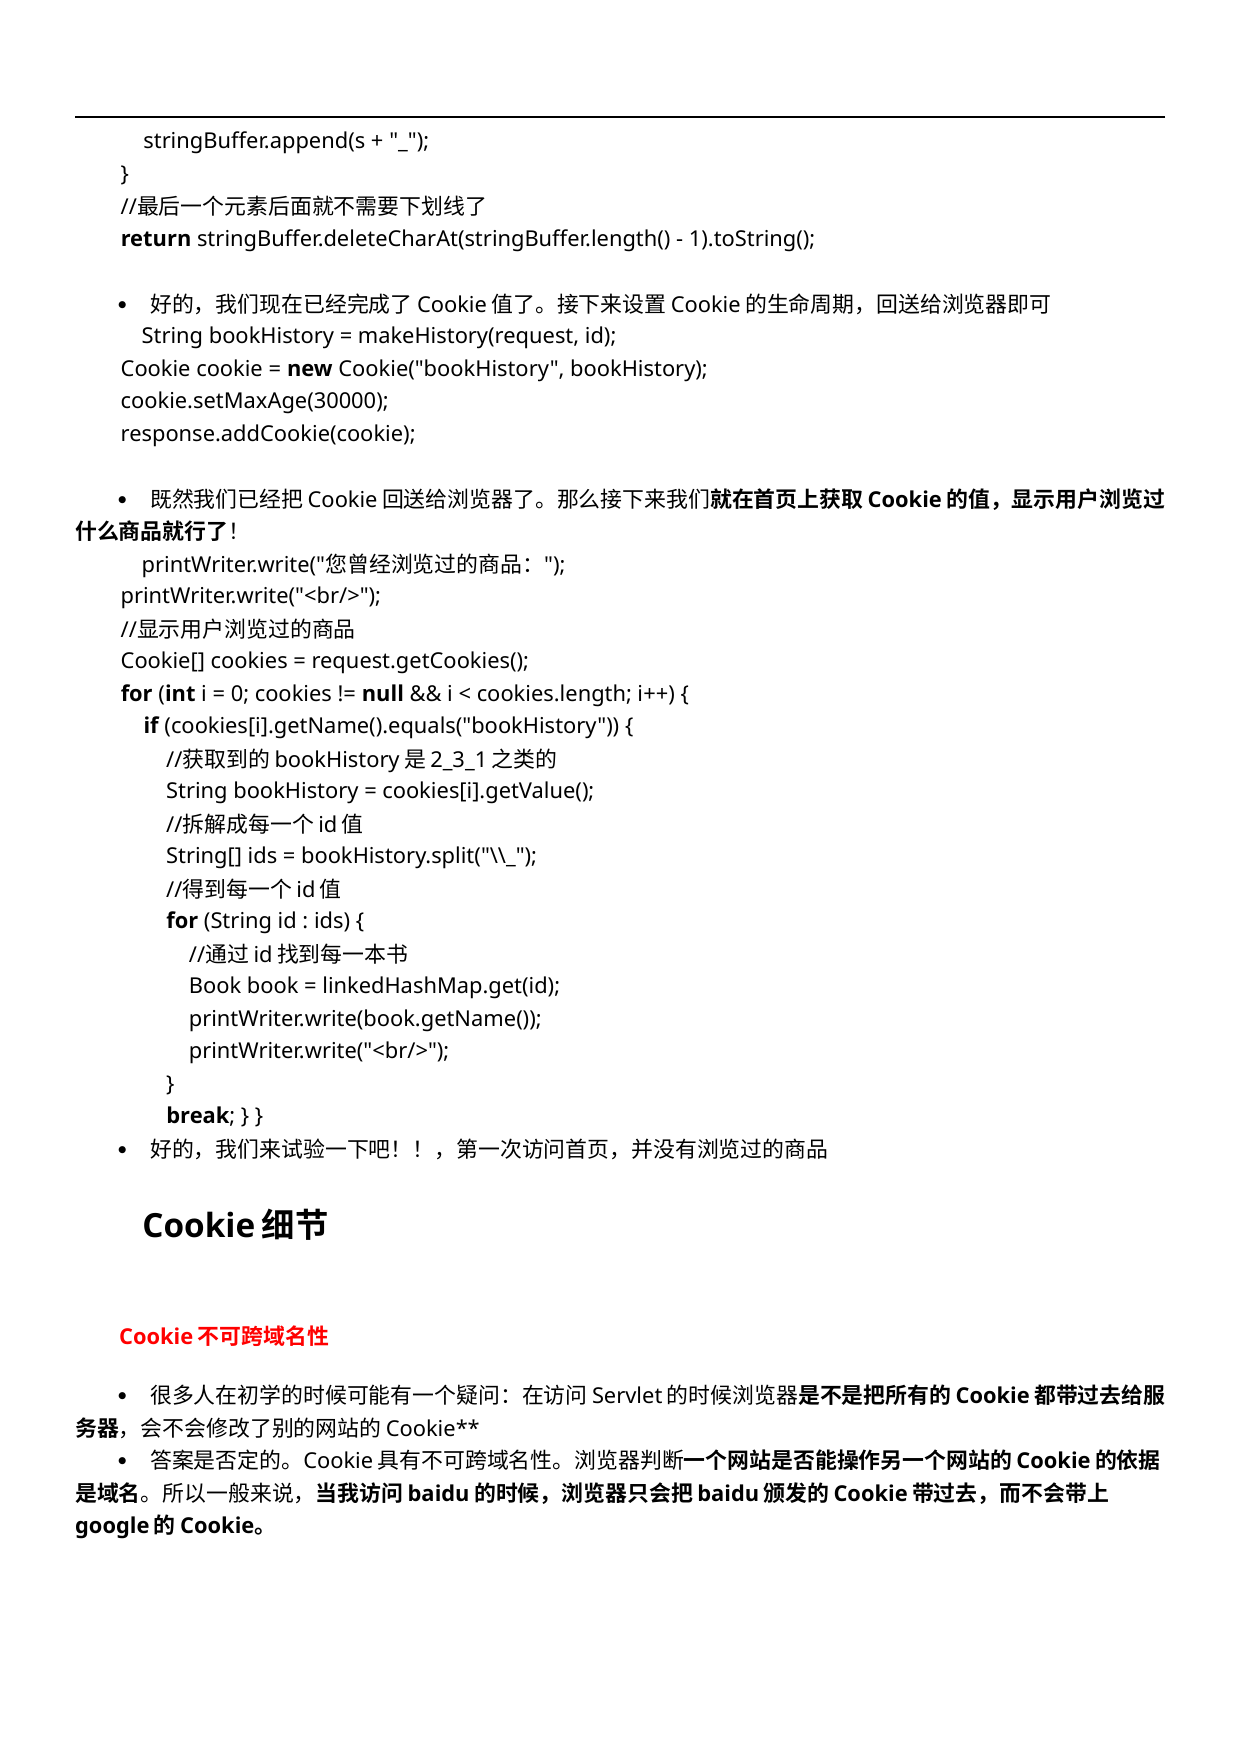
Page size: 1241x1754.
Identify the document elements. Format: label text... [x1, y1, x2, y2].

list 好的，我们现在已经完成了Cookie值了。接下来设置Cookie的生命周期，回送给浏览器即可 [75, 286, 1165, 319]
subtitle Cookie细节 [75, 1191, 1165, 1256]
list 好的，我们来试验一下吧！！，第一次访问首页，并没有浏览过的商品 [75, 1131, 1165, 1164]
list 很多人在初学的时候可能有一个疑问：在访问Servlet的时候浏览器是不是把所有的Cookie都带过去给服务器，会不会修改了别的网站的Cookie** [75, 1378, 1165, 1443]
subtitle Cookie不可跨域名性 [75, 1318, 1165, 1351]
list 答案是否定的。Cookie具有不可跨域名性。浏览器判断一个网站是否能操作另一个网站的Cookie的依据是域名。所以一般来说，当我访问baidu的时候，浏览器只会把baidu颁发的Cookie带过去，而不会带上google的Cookie。 [75, 1443, 1165, 1541]
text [75, 124, 1165, 254]
list 既然我们已经把Cookie回送给浏览器了。那么接下来我们就在首页上获取Cookie的值，显示用户浏览过什么商品就行了！ [75, 481, 1165, 546]
text String bookHistory = makeHistory(request, id); Cookie cookie = new Cookie("bookHistory", bookHistory); cookie.setMaxAge(30000); response.addCookie(cookie); [75, 319, 1165, 449]
text printWriter.write("您曾经浏览过的商品："); printWriter.write("<br/>"); //显示用户浏览过的商品 Cookie[] cookies = request.getCookies(); for (int i = 0; cookies != null && i < cookies.length; i++) { if (cookies[i].getName().equals("bookHistory")) { //获取到的bookHistory是2_3_1之类的 String bookHistory = cookies[i].getValue(); //拆解成每一个id值 String[] ids = bookHistory.split("\\_"); //得到每一个id值 for (String id : ids) { //通过id找到每一本书 Book book = linkedHashMap.get(id); printWriter.write(book.getName()); printWriter.write("<br/>"); } break; } } [75, 546, 1165, 1131]
